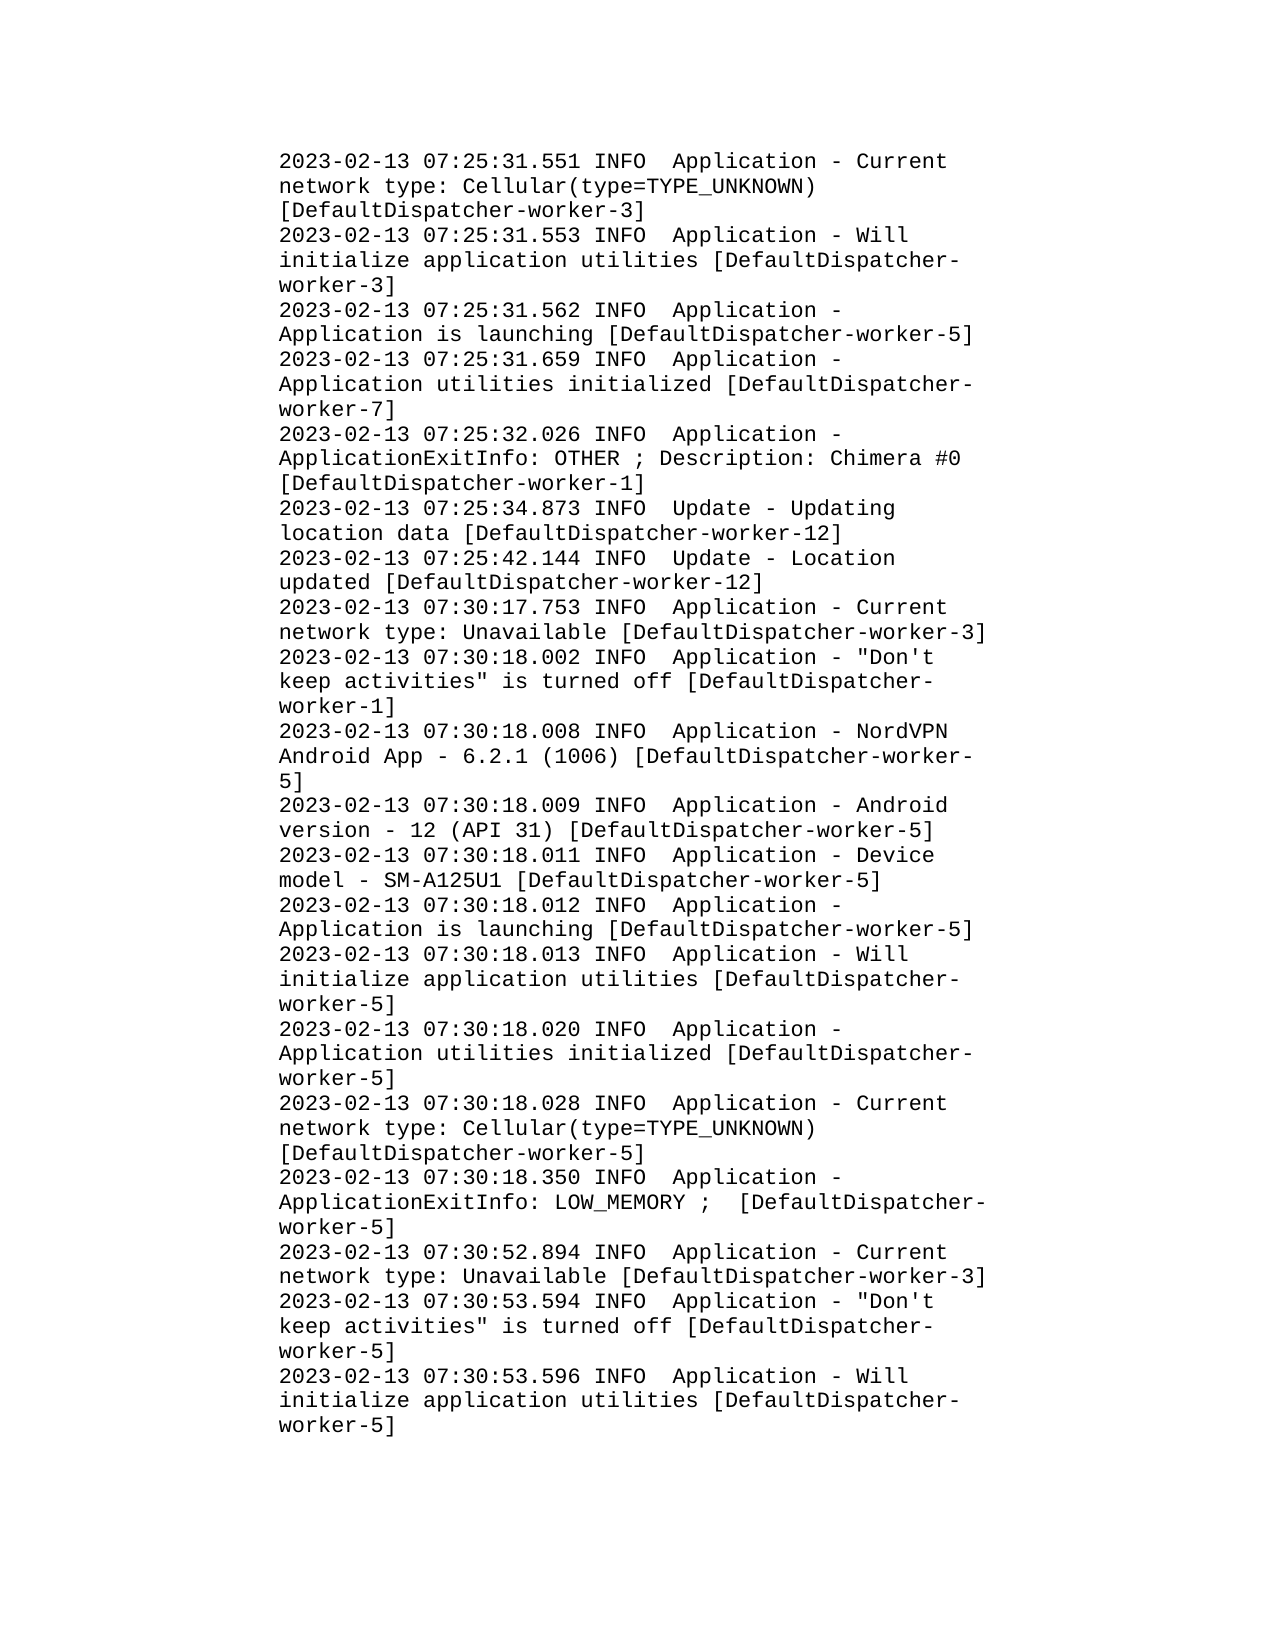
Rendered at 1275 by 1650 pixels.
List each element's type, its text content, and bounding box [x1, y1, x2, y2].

text 2023-02-13 07:30:18.012 INFO Application - Application is launching [DefaultDispatcher-worker-5] [278, 894, 996, 943]
text 2023-02-13 07:30:53.596 INFO Application - Will initialize application utilities [DefaultDispatcher-worker-5] [278, 1365, 996, 1439]
text 2023-02-13 07:25:31.551 INFO Application - Current network type: Cellular(type=TYPE_UNKNOWN) [DefaultDispatcher-worker-3] [278, 150, 996, 224]
text 2023-02-13 07:25:42.144 INFO Update - Location updated [DefaultDispatcher-worker-12] [278, 547, 996, 596]
text 2023-02-13 07:30:17.753 INFO Application - Current network type: Unavailable [DefaultDispatcher-worker-3] [278, 596, 996, 646]
text 2023-02-13 07:30:18.009 INFO Application - Android version - 12 (API 31) [DefaultDispatcher-worker-5] [278, 794, 996, 844]
text 2023-02-13 07:30:18.002 INFO Application - "Don't keep activities" is turned off [DefaultDispatcher-worker-1] [278, 646, 996, 720]
text 2023-02-13 07:30:53.594 INFO Application - "Don't keep activities" is turned off [DefaultDispatcher-worker-5] [278, 1290, 996, 1365]
text 2023-02-13 07:30:18.013 INFO Application - Will initialize application utilities [DefaultDispatcher-worker-5] [278, 943, 996, 1018]
text 2023-02-13 07:30:52.894 INFO Application - Current network type: Unavailable [DefaultDispatcher-worker-3] [278, 1241, 996, 1290]
text 2023-02-13 07:25:34.873 INFO Update - Updating location data [DefaultDispatcher-worker-12] [278, 497, 996, 547]
text 2023-02-13 07:30:18.011 INFO Application - Device model - SM-A125U1 [DefaultDispatcher-worker-5] [278, 844, 996, 894]
text 2023-02-13 07:30:18.008 INFO Application - NordVPN Android App - 6.2.1 (1006) [DefaultDispatcher-worker-5] [278, 720, 996, 794]
text 2023-02-13 07:30:18.020 INFO Application - Application utilities initialized [DefaultDispatcher-worker-5] [278, 1018, 996, 1092]
text 2023-02-13 07:30:18.350 INFO Application - ApplicationExitInfo: LOW_MEMORY ; [DefaultDispatcher-worker-5] [278, 1166, 996, 1241]
text 2023-02-13 07:25:31.659 INFO Application - Application utilities initialized [DefaultDispatcher-worker-7] [278, 348, 996, 423]
text 2023-02-13 07:25:32.026 INFO Application - ApplicationExitInfo: OTHER ; Description: Chimera #0 [DefaultDispatcher-worker-1] [278, 423, 996, 497]
text 2023-02-13 07:25:31.562 INFO Application - Application is launching [DefaultDispatcher-worker-5] [278, 299, 996, 348]
text 2023-02-13 07:30:18.028 INFO Application - Current network type: Cellular(type=TYPE_UNKNOWN) [DefaultDispatcher-worker-5] [278, 1092, 996, 1166]
text 2023-02-13 07:25:31.553 INFO Application - Will initialize application utilities [DefaultDispatcher-worker-3] [278, 224, 996, 299]
